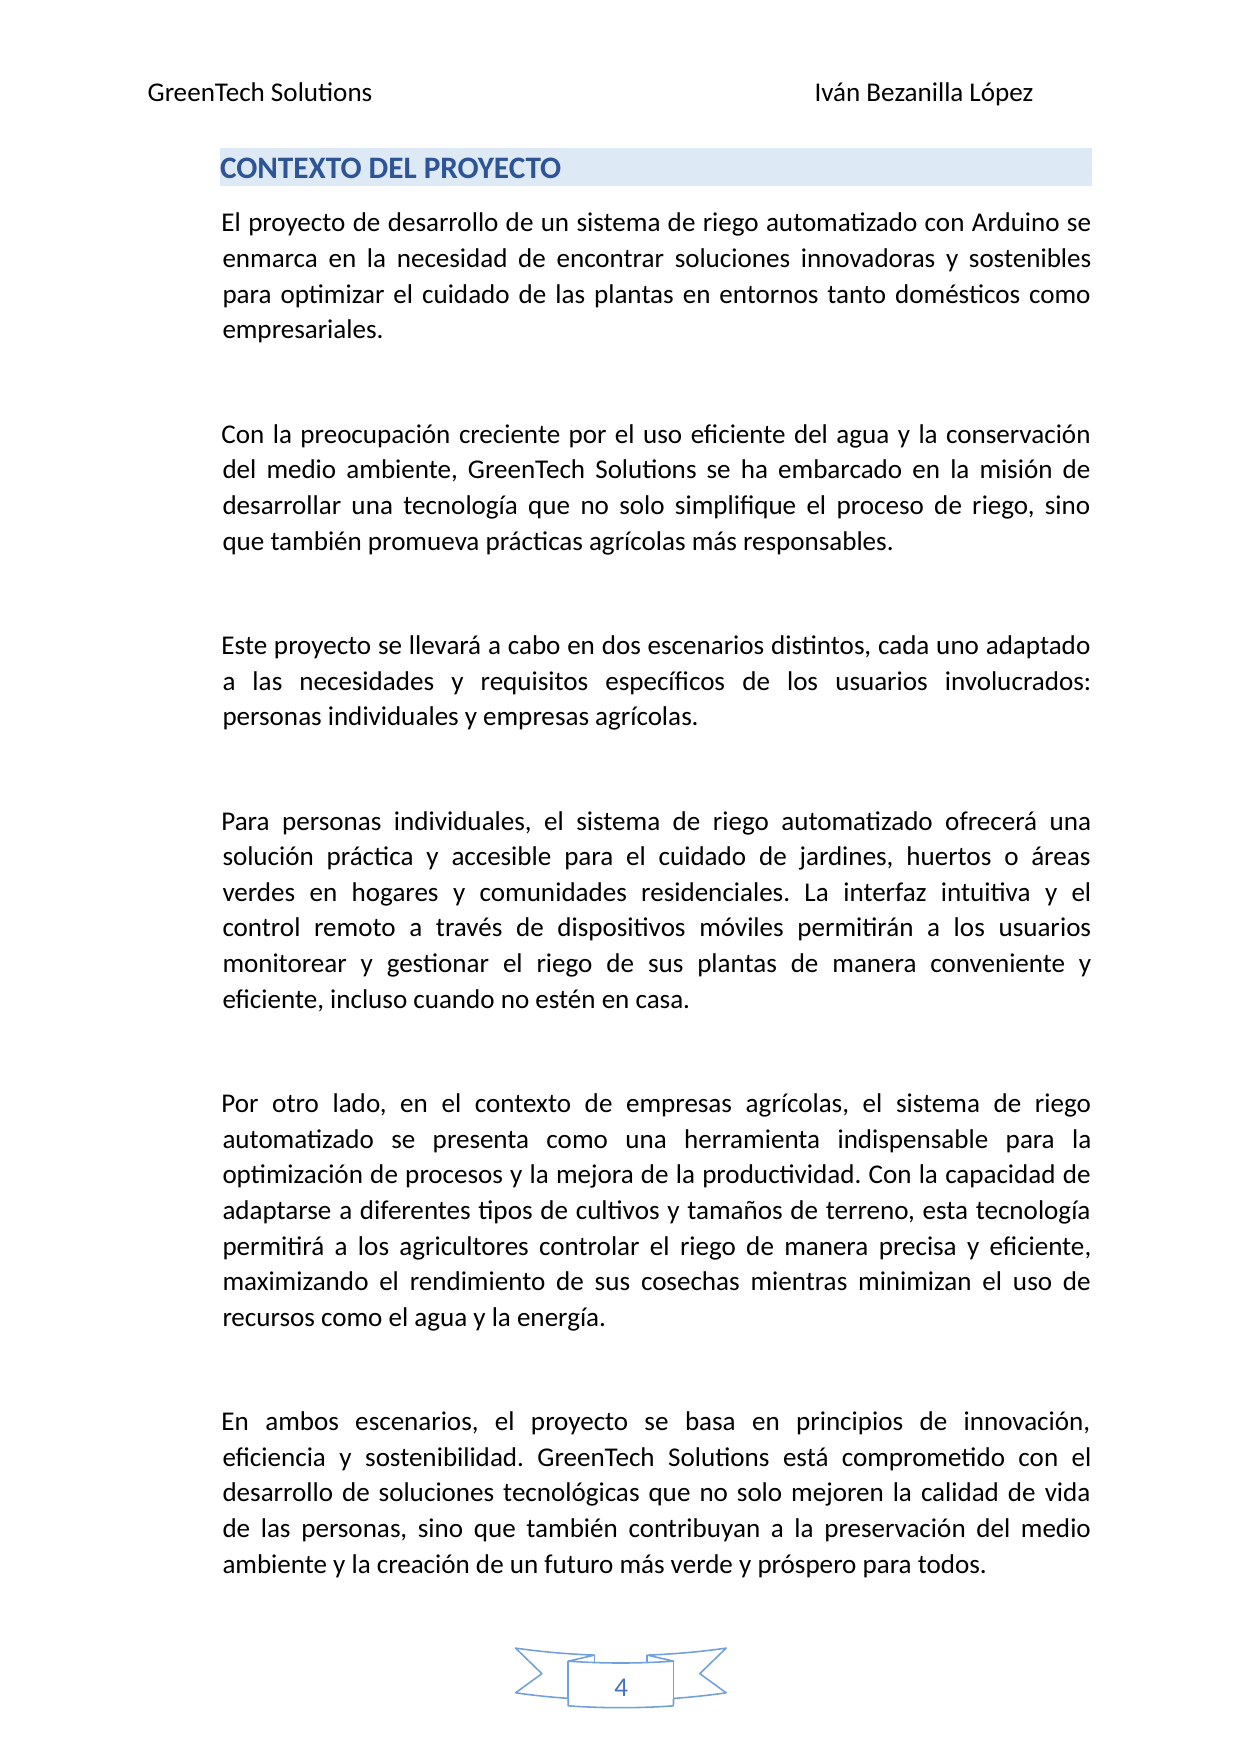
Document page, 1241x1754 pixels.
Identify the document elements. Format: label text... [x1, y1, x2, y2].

text El proyecto de desarrollo de un sistema de riego automatizado con Arduino se enmarca en la necesidad de encontrar soluciones innovadoras y sostenibles para optimizar el cuidado de las plantas en entornos tanto domésticos como empresariales. [221, 206, 1092, 346]
subtitle CONTEXTO DEL PROYECTO [220, 148, 1092, 186]
text En ambos escenarios, el proyecto se basa en principios de innovación, eficiencia y sostenibilidad. GreenTech Solutions está comprometido con el desarrollo de soluciones tecnológicas que no solo mejoren la calidad de vida de las personas, sino que también contribuyan a la preservación del medio ambiente y la creación de un futuro más verde y próspero para todos. [221, 1404, 1092, 1580]
text Este proyecto se llevará a cabo en dos escenarios distintos, cada uno adaptado a las necesidades y requisitos específicos de los usuarios involucrados: personas individuales y empresas agrícolas. [221, 628, 1092, 732]
text Con la preocupación creciente por el uso eficiente del agua y la conservación del medio ambiente, GreenTech Solutions se ha embarcado en la misión de desarrollar una tecnología que no solo simplifique el proceso de riego, sino que también promueva prácticas agrícolas más responsables. [221, 417, 1092, 557]
text Por otro lado, en el contexto de empresas agrícolas, el sistema de riego automatizado se presenta como una herramienta indispensable para la optimización de procesos y la mejora de la productividad. Con la capacidad de adaptarse a diferentes tipos de cultivos y tamaños de terreno, esta tecnología permitirá a los agricultores controlar el riego de manera precisa y eficiente, maximizando el rendimiento de sus cosechas mientras minimizan el uso de recursos como el agua y la energía. [221, 1086, 1092, 1333]
text Para personas individuales, el sistema de riego automatizado ofrecerá una solución práctica y accesible para el cuidado de jardines, huertos o áreas verdes en hogares y comunidades residenciales. La interfaz intuitiva y el control remoto a través de dispositivos móviles permitirán a los usuarios monitorear y gestionar el riego de sus plantas de manera conveniente y eficiente, incluso cuando no estén en casa. [221, 804, 1092, 1015]
